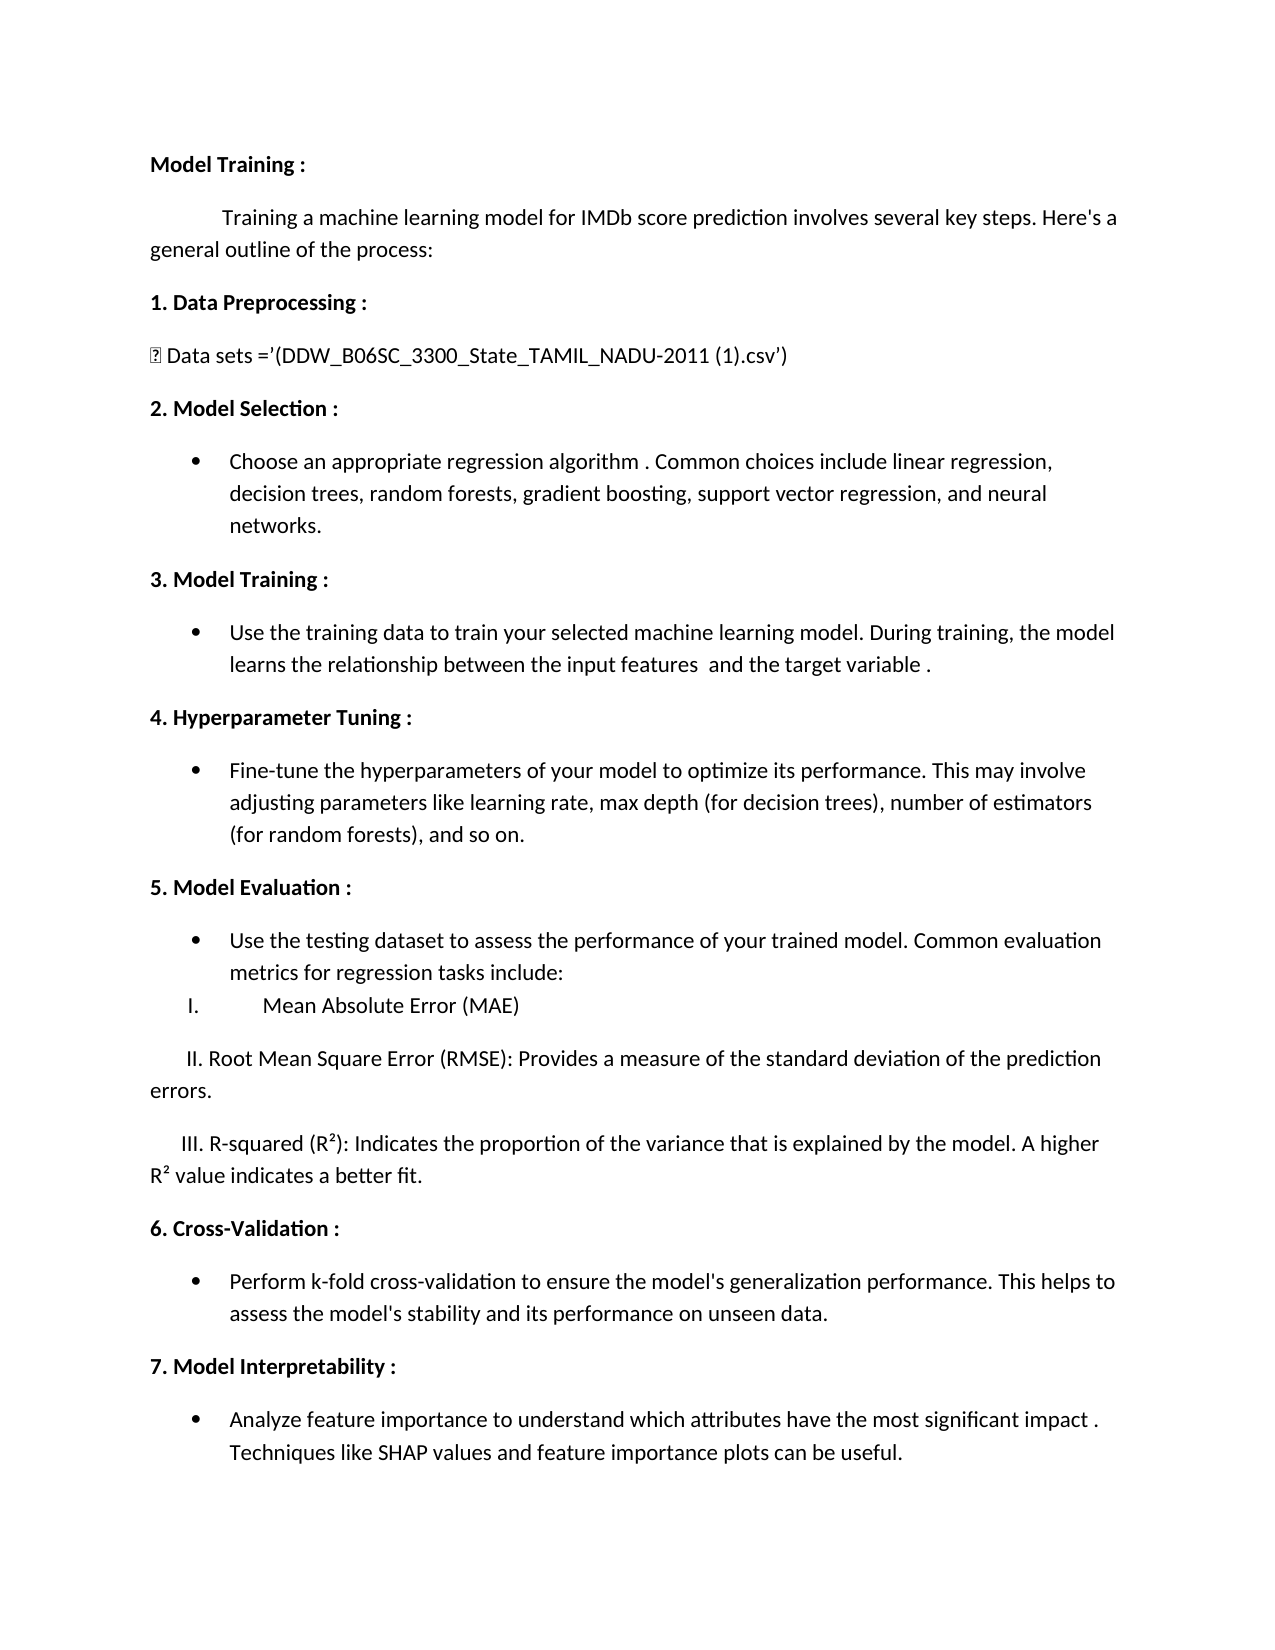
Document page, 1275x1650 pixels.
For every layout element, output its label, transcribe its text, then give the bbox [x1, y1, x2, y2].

text III. R-squared (R²): Indicates the proportion of the variance that is explained by the model. A higher R² value indicates a better fit. [150, 1129, 1125, 1189]
list Analyze feature importance to understand which attributes have the most significant impact . Techniques like SHAP values and feature importance plots can be useful. [192, 1405, 1125, 1466]
list Mean Absolute Error (MAE) [187, 991, 1125, 1019]
text  Data sets =’(DDW_B06SC_3300_State_TAMIL_NADU-2011 (1).csv’) [150, 341, 1125, 369]
text 2. Model Selection : [150, 394, 1125, 422]
list Use the training data to train your selected machine learning model. During training, the model learns the relationship between the input features and the target variable . [192, 618, 1125, 678]
text 3. Model Training : [150, 565, 1125, 593]
text Training a machine learning model for IMDb score prediction involves several key steps. Here's a general outline of the process: [150, 203, 1125, 263]
list Choose an appropriate regression algorithm . Common choices include linear regression, decision trees, random forests, gradient boosting, support vector regression, and neural networks. [192, 447, 1125, 540]
text Model Training : [150, 150, 1125, 178]
text 7. Model Interpretability : [150, 1352, 1125, 1380]
text II. Root Mean Square Error (RMSE): Provides a measure of the standard deviation of the prediction errors. [150, 1044, 1125, 1104]
list Perform k-fold cross-validation to ensure the model's generalization performance. This helps to assess the model's stability and its performance on unseen data. [192, 1267, 1125, 1327]
text 4. Hyperparameter Tuning : [150, 703, 1125, 731]
text 6. Cross-Validation : [150, 1214, 1125, 1242]
text 1. Data Preprocessing : [150, 288, 1125, 316]
list Use the testing dataset to assess the performance of your trained model. Common evaluation metrics for regression tasks include: [192, 926, 1125, 987]
list Fine-tune the hyperparameters of your model to optimize its performance. This may involve adjusting parameters like learning rate, max depth (for decision trees), number of estimators (for random forests), and so on. [192, 756, 1125, 848]
text 5. Model Evaluation : [150, 873, 1125, 901]
